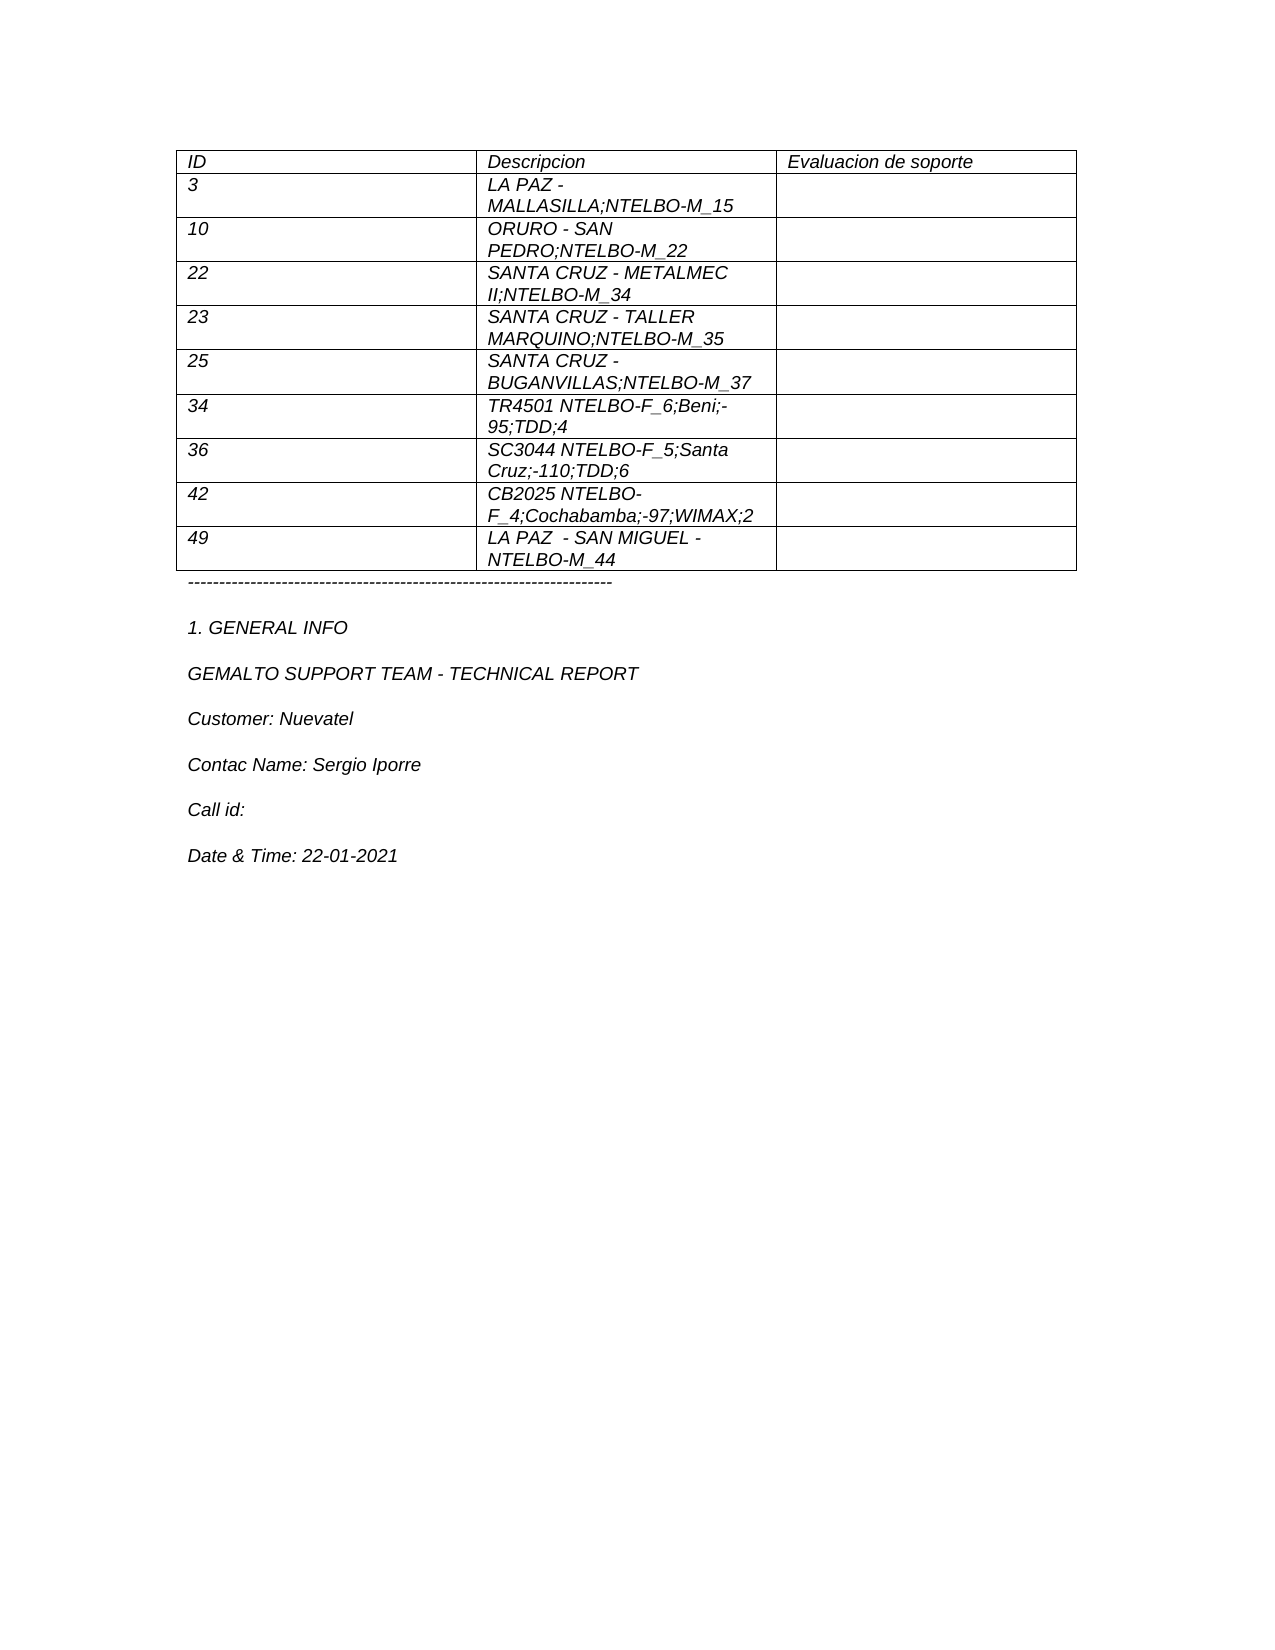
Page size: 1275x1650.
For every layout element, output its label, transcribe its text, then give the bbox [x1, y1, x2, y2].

table_cell 49 [177, 527, 476, 570]
table_cell [777, 174, 1076, 217]
table_header Descripcion [477, 151, 776, 173]
text Customer: Nuevatel [187, 708, 1087, 729]
table_cell SANTA CRUZ - BUGANVILLAS;NTELBO-M_37 [477, 350, 776, 393]
table_cell [777, 395, 1076, 438]
text GEMALTO SUPPORT TEAM - TECHNICAL REPORT [187, 662, 1087, 684]
table_cell [777, 527, 1076, 570]
table_cell 22 [177, 262, 476, 305]
table_cell 25 [177, 350, 476, 393]
table_cell LA PAZ - MALLASILLA;NTELBO-M_15 [477, 174, 776, 217]
table_cell TR4501 NTELBO-F_6;Beni;-95;TDD;4 [477, 395, 776, 438]
table_cell 10 [177, 218, 476, 261]
table_cell [777, 483, 1076, 526]
table_header Evaluacion de soporte [777, 151, 1076, 173]
table_cell [777, 218, 1076, 261]
table_cell 23 [177, 306, 476, 349]
table_cell 36 [177, 439, 476, 482]
text Date & Time: 22-01-2021 [187, 845, 1087, 866]
table_cell 42 [177, 483, 476, 526]
table_cell SANTA CRUZ - TALLER MARQUINO;NTELBO-M_35 [477, 306, 776, 349]
table_cell [777, 306, 1076, 349]
table_cell SC3044 NTELBO-F_5;Santa Cruz;-110;TDD;6 [477, 439, 776, 482]
table_header ID [177, 151, 476, 173]
table_cell CB2025 NTELBO-F_4;Cochabamba;-97;WIMAX;2 [477, 483, 776, 526]
text 1. GENERAL INFO [187, 617, 1087, 638]
table_cell [777, 439, 1076, 482]
text -------------------------------------------------------------------- [187, 571, 1087, 593]
table_cell 34 [177, 395, 476, 438]
table_cell LA PAZ - SAN MIGUEL - NTELBO-M_44 [477, 527, 776, 570]
table_cell [777, 350, 1076, 393]
table_cell ORURO - SAN PEDRO;NTELBO-M_22 [477, 218, 776, 261]
table_cell [777, 262, 1076, 305]
table_cell SANTA CRUZ - METALMEC II;NTELBO-M_34 [477, 262, 776, 305]
table_cell 3 [177, 174, 476, 217]
text Contac Name: Sergio Iporre [187, 754, 1087, 775]
text Call id: [187, 799, 1087, 821]
